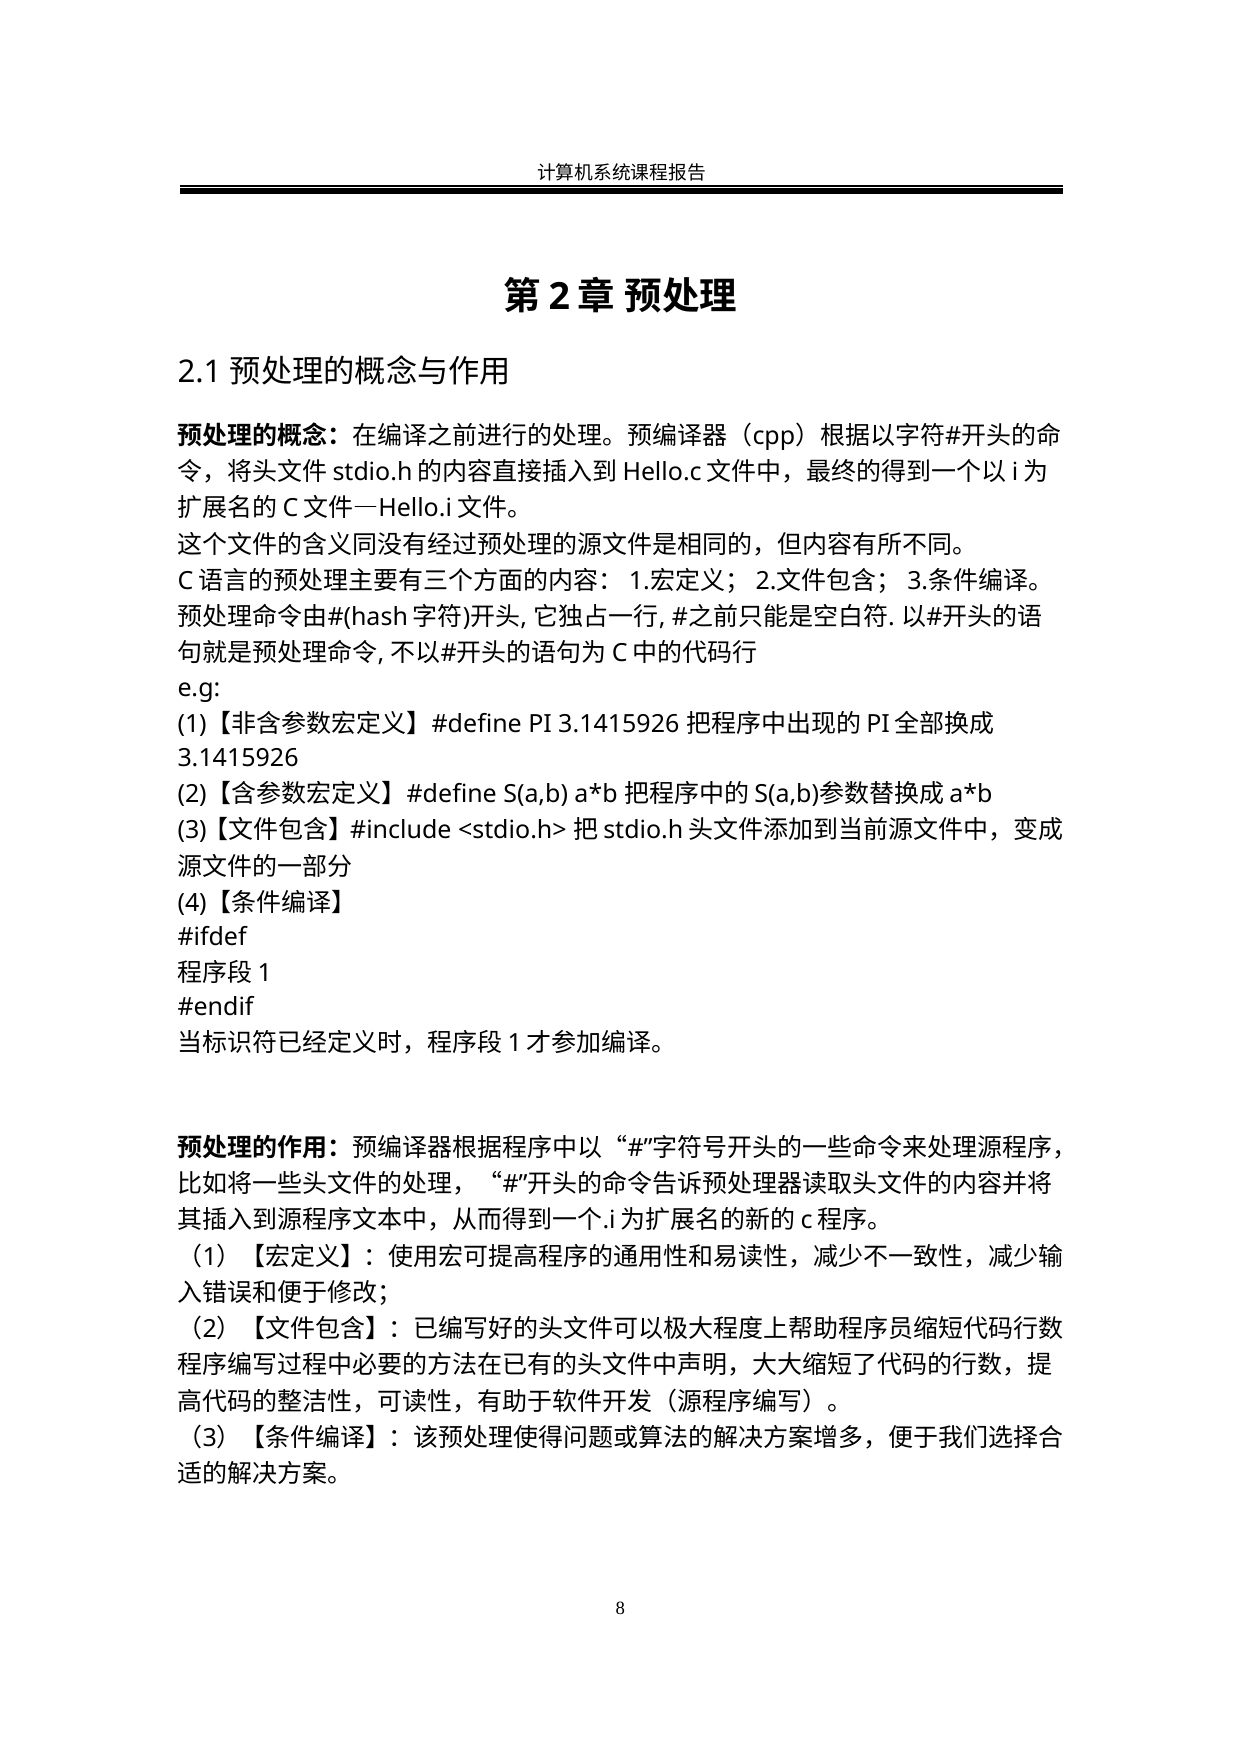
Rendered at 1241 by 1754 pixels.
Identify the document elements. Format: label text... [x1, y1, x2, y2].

text 预处理的作用：预编译器根据程序中以“#”字符号开头的一些命令来处理源程序， [177, 1127, 1063, 1163]
subtitle 第2章 预处理 [177, 242, 1063, 326]
text e.g: [177, 669, 1063, 703]
list 【宏定义】：使用宏可提高程序的通用性和易读性，减少不一致性，减少输入错误和便于修改； [177, 1236, 1063, 1308]
text #endif [177, 989, 1063, 1023]
text (1)【非含参数宏定义】#define PI 3.1415926 把程序中出现的PI全部换成3.1415926 [177, 703, 1063, 773]
list 【文件包含】：已编写好的头文件可以极大程度上帮助程序员缩短代码行数，程序编写过程中必要的方法在已有的头文件中声明，大大缩短了代码的行数，提高代码的整洁性，可读性，有助于软件开发（源程序编写）。 [177, 1308, 1063, 1417]
text #ifdef [177, 918, 1063, 953]
text (3)【文件包含】#include <stdio.h> 把stdio.h头文件添加到当前源文件中，变成源文件的一部分 [177, 810, 1063, 882]
text 这个文件的含义同没有经过预处理的源文件是相同的，但内容有所不同。 [177, 524, 1063, 560]
text (2)【含参数宏定义】#define S(a,b) a*b 把程序中的S(a,b)参数替换成a*b [177, 773, 1063, 810]
text C语言的预处理主要有三个方面的内容： 1.宏定义； 2.文件包含； 3.条件编译。预处理命令由#(hash字符)开头, 它独占一行, #之前只能是空白符. 以#开头的语句就是预处理命令, 不以#开头的语句为C中的代码行 [177, 560, 1063, 669]
text (4)【条件编译】 [177, 882, 1063, 918]
list 【条件编译】：该预处理使得问题或算法的解决方案增多，便于我们选择合适的解决方案。 [177, 1417, 1063, 1490]
text 比如将一些头文件的处理，“#”开头的命令告诉预处理器读取头文件的内容并将其插入到源程序文本中，从而得到一个.i为扩展名的新的c程序。 [177, 1163, 1063, 1236]
subtitle 2.1 预处理的概念与作用 [177, 351, 1063, 390]
text 预处理的概念：在编译之前进行的处理。预编译器（cpp）根据以字符#开头的命令，将头文件stdio.h的内容直接插入到Hello.c文件中，最终的得到一个以i为扩展名的C文件—Hello.i文件。 [177, 415, 1063, 524]
text 程序段1 [177, 953, 1063, 989]
text 当标识符已经定义时，程序段1才参加编译。 [177, 1023, 1063, 1059]
